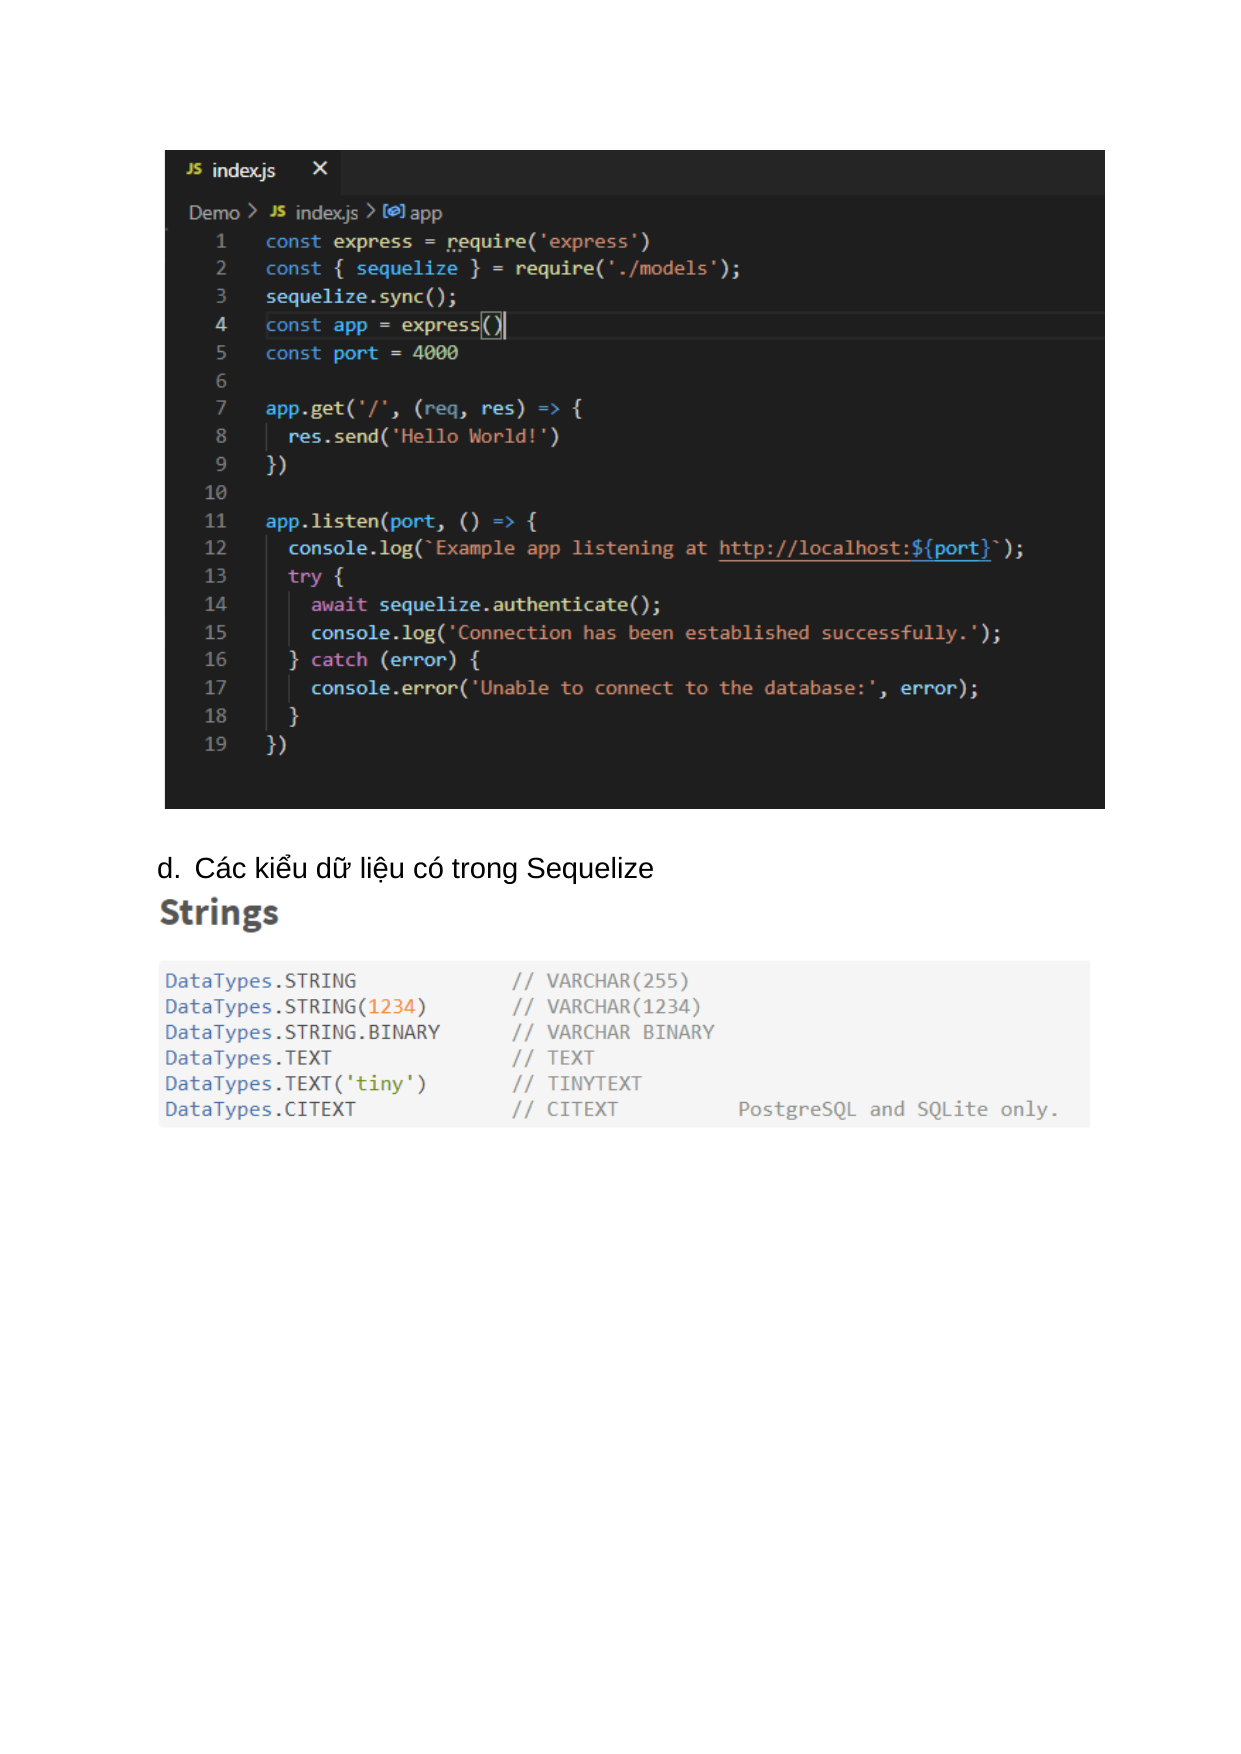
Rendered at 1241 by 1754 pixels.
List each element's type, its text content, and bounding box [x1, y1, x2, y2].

picture [150, 889, 1091, 1161]
list Các kiểu dữ liệu có trong Sequelize [157, 851, 1090, 884]
picture [164, 150, 1105, 809]
